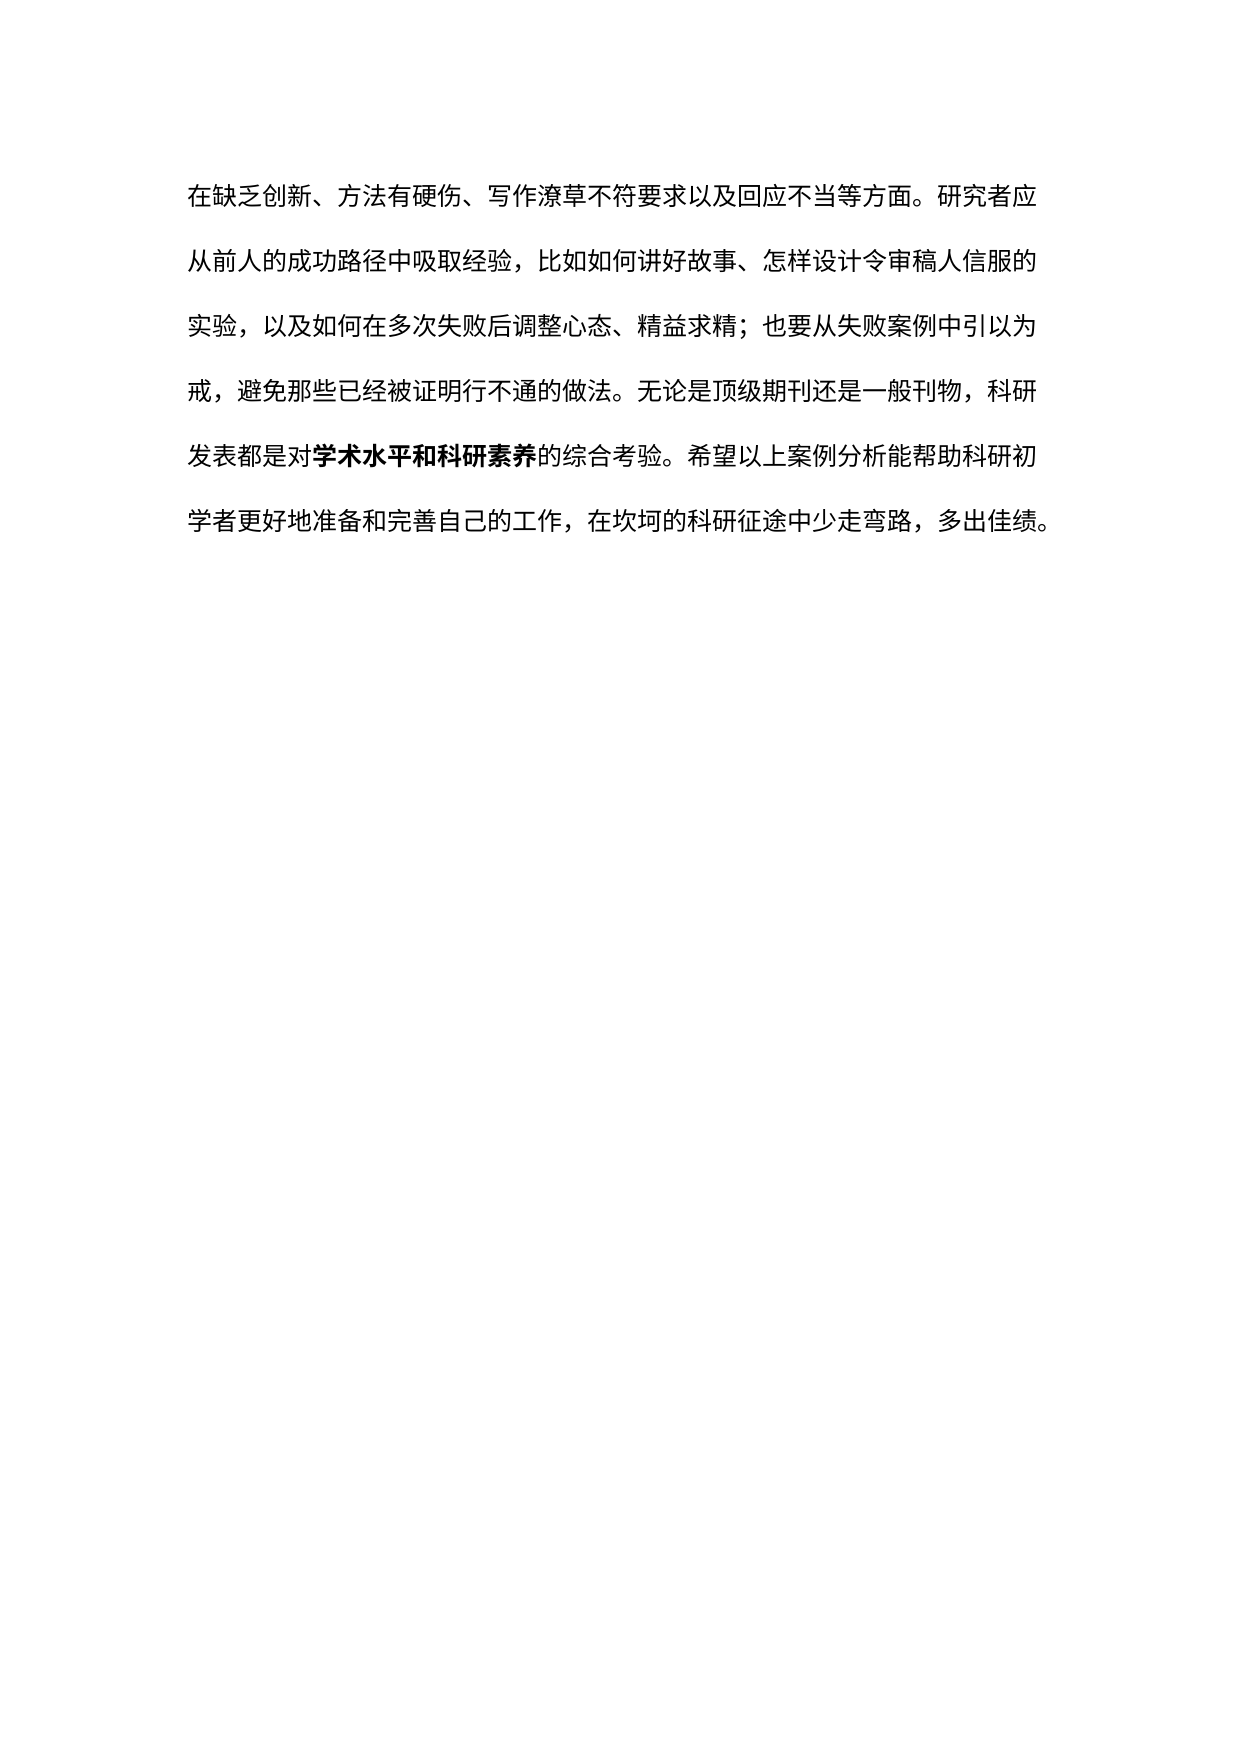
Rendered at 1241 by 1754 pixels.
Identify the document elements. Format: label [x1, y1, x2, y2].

text [187, 162, 1053, 552]
